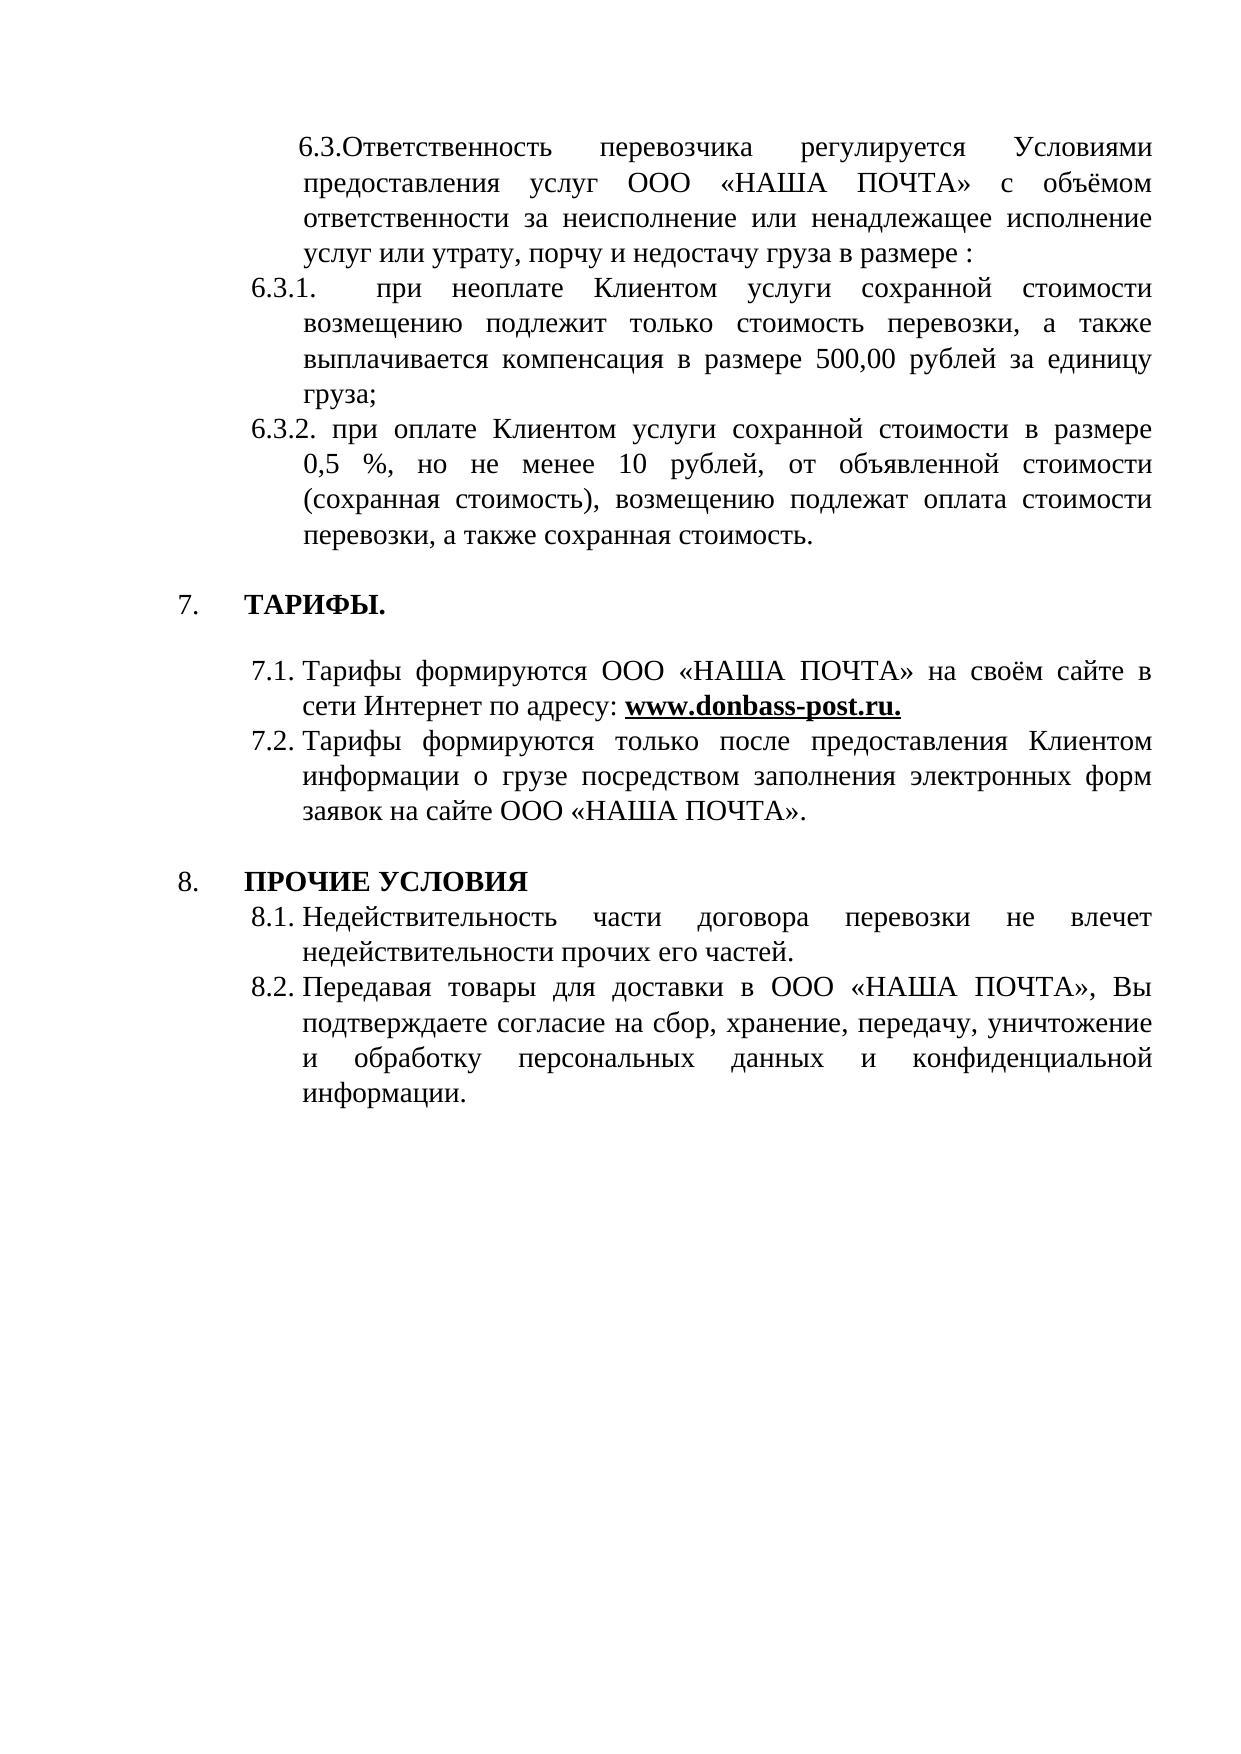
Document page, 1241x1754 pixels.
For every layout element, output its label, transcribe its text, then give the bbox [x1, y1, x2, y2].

text 6.3.Ответственность перевозчика регулируется Условиями предоставления услуг ООО «НАША ПОЧТА» с объёмом ответственности за неисполнение или ненадлежащее исполнение услуг или утрату, порчу и недостачу груза в размере : [251, 129, 1153, 269]
list Недействительность части договора перевозки не влечет недействительности прочих его частей. [251, 899, 1153, 968]
list Передавая товары для доставки в ООО «НАША ПОЧТА», Вы подтверждаете согласие на сбор, хранение, передачу, уничтожение и обработку персональных данных и конфиденциальной информации. [251, 969, 1153, 1109]
list ПРОЧИЕ УСЛОВИЯ [177, 864, 1153, 897]
text 6.3.1. при неоплате Клиентом услуги сохранной стоимости возмещению подлежит только стоимость перевозки, а также выплачивается компенсация в размере 500,00 рублей за единицу груза; [251, 270, 1153, 409]
list Тарифы формируются только после предоставления Клиентом информации о грузе посредством заполнения электронных форм заявок на сайте ООО «НАША ПОЧТА». [251, 723, 1153, 827]
list Тарифы формируются ООО «НАША ПОЧТА» на своём сайте в сети Интернет по адресу: www.donbass-post.ru. [251, 653, 1153, 721]
text 6.3.2. при оплате Клиентом услуги сохранной стоимости в размере 0,5 %, но не менее 10 рублей, от объявленной стоимости (сохранная стоимость), возмещению подлежат оплата стоимости перевозки, а также сохранная стоимость. [251, 411, 1153, 550]
list ТАРИФЫ. [177, 587, 1153, 621]
